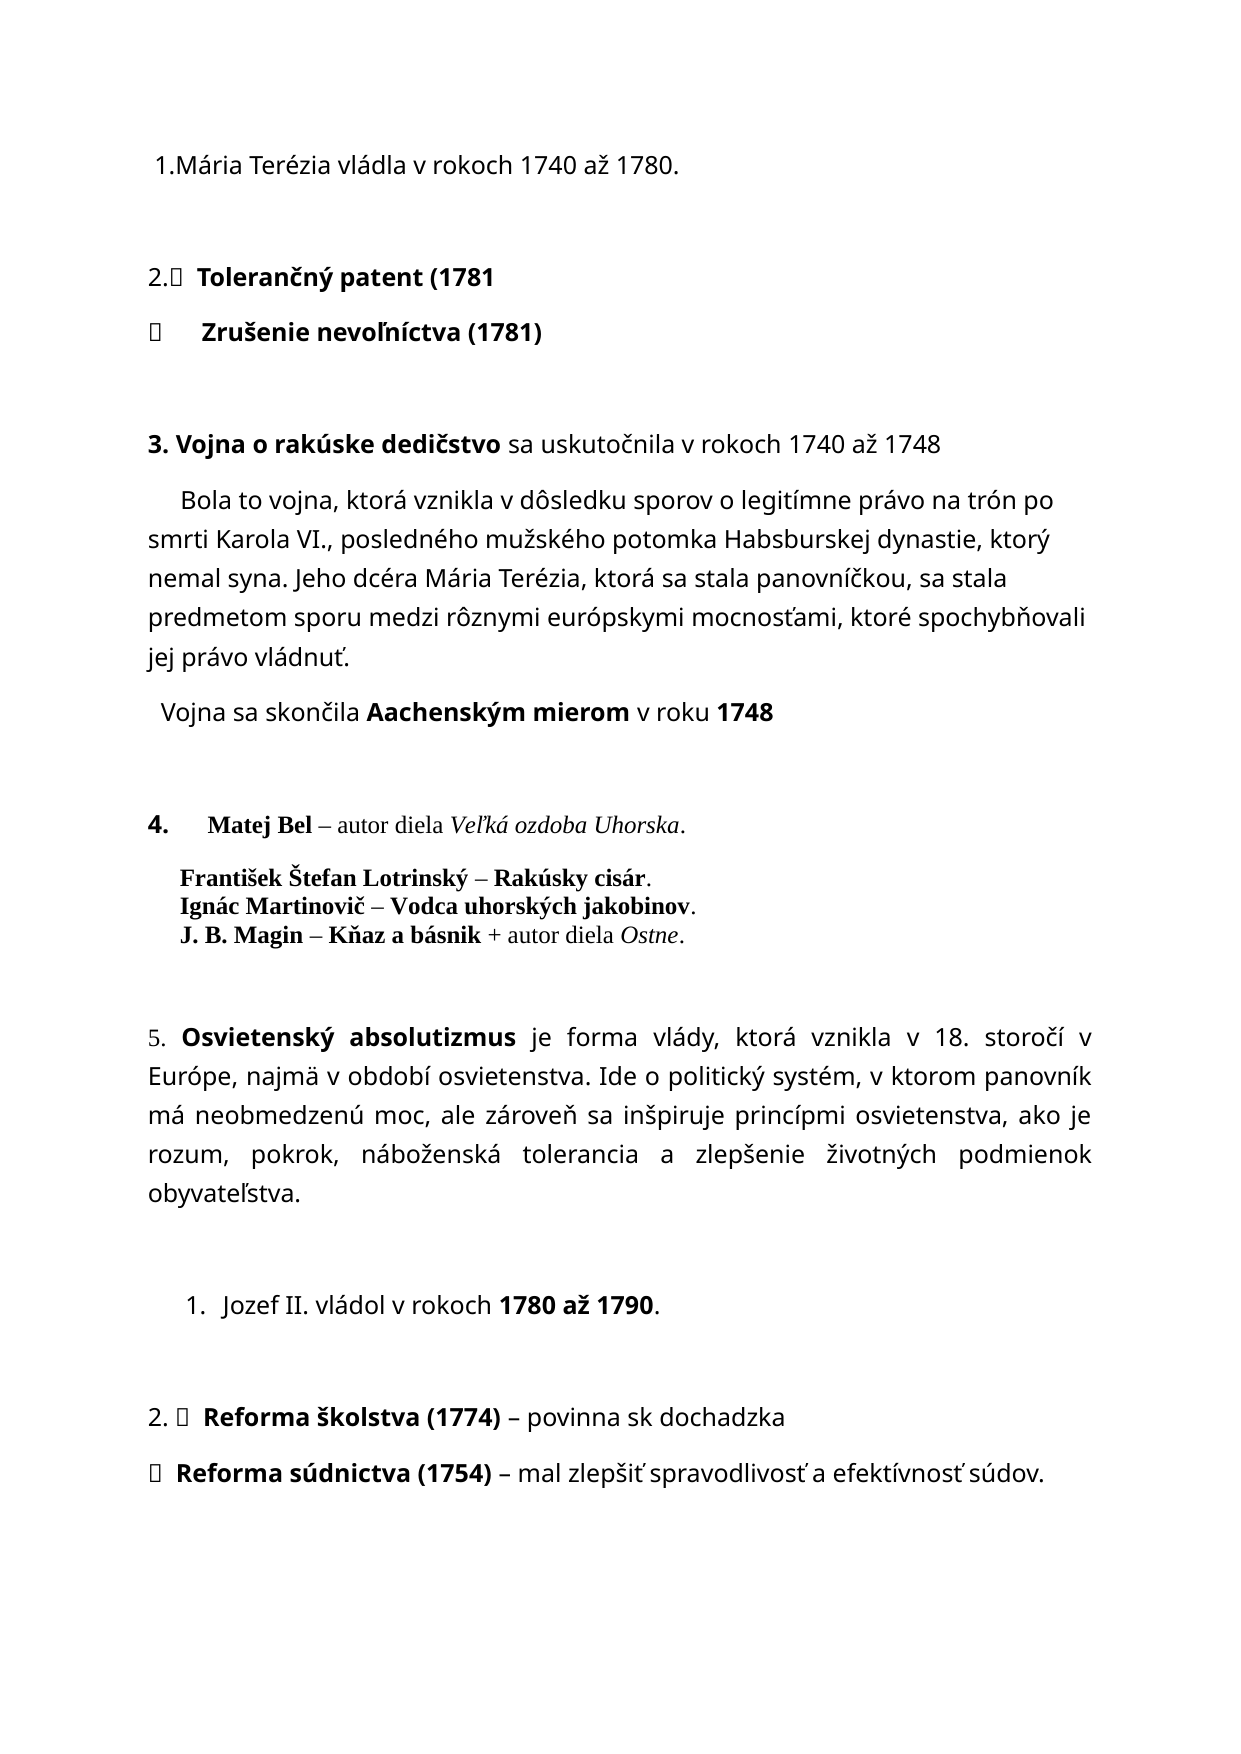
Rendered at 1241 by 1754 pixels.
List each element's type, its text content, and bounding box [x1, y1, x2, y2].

text 4.  Matej Bel – autor diela Veľká ozdoba Uhorska. [148, 807, 1093, 841]
text  J. B. Magin – Kňaz a básnik + autor diela Ostne. [148, 920, 1093, 949]
list Jozef II. vládol v rokoch 1780 až 1790. [185, 1288, 1093, 1322]
text  Ignác Martinovič – Vodca uhorských jakobinov. [148, 891, 1093, 920]
text 3. Vojna o rakúske dedičstvo sa uskutočnila v rokoch 1740 až 1748 [148, 427, 1093, 461]
text 1.Mária Terézia vládla v rokoch 1740 až 1780. [148, 148, 1093, 182]
text Vojna sa skončila Aachenským mierom v roku 1748 [148, 695, 1093, 729]
text 5. Osvietenský absolutizmus je forma vlády, ktorá vznikla v 18. storočí v Európe, najmä v období osvietenstva. Ide o politický systém, v ktorom panovník má neobmedzenú moc, ale zároveň sa inšpiruje princípmi osvietenstva, ako je rozum, pokrok, náboženská tolerancia a zlepšenie životných podmienok obyvateľstva. [148, 1019, 1093, 1210]
text  Reforma súdnictva (1754) – mal zlepšiť spravodlivosť a efektívnosť súdov. [148, 1455, 1093, 1489]
text Bola to vojna, ktorá vznikla v dôsledku sporov o legitímne právo na trón po smrti Karola VI., posledného mužského potomka Habsburskej dynastie, ktorý nemal syna. Jeho dcéra Mária Terézia, ktorá sa stala panovníčkou, sa stala predmetom sporu medzi rôznymi európskymi mocnosťami, ktoré spochybňovali jej právo vládnuť. [148, 483, 1093, 673]
text  František Štefan Lotrinský – Rakúsky cisár. [148, 863, 1093, 891]
text 2. Tolerančný patent (1781 [148, 259, 1093, 293]
text  Zrušenie nevoľníctva (1781) [148, 315, 1093, 349]
text 2.  Reforma školstva (1774) – povinna sk dochadzka [148, 1399, 1093, 1433]
